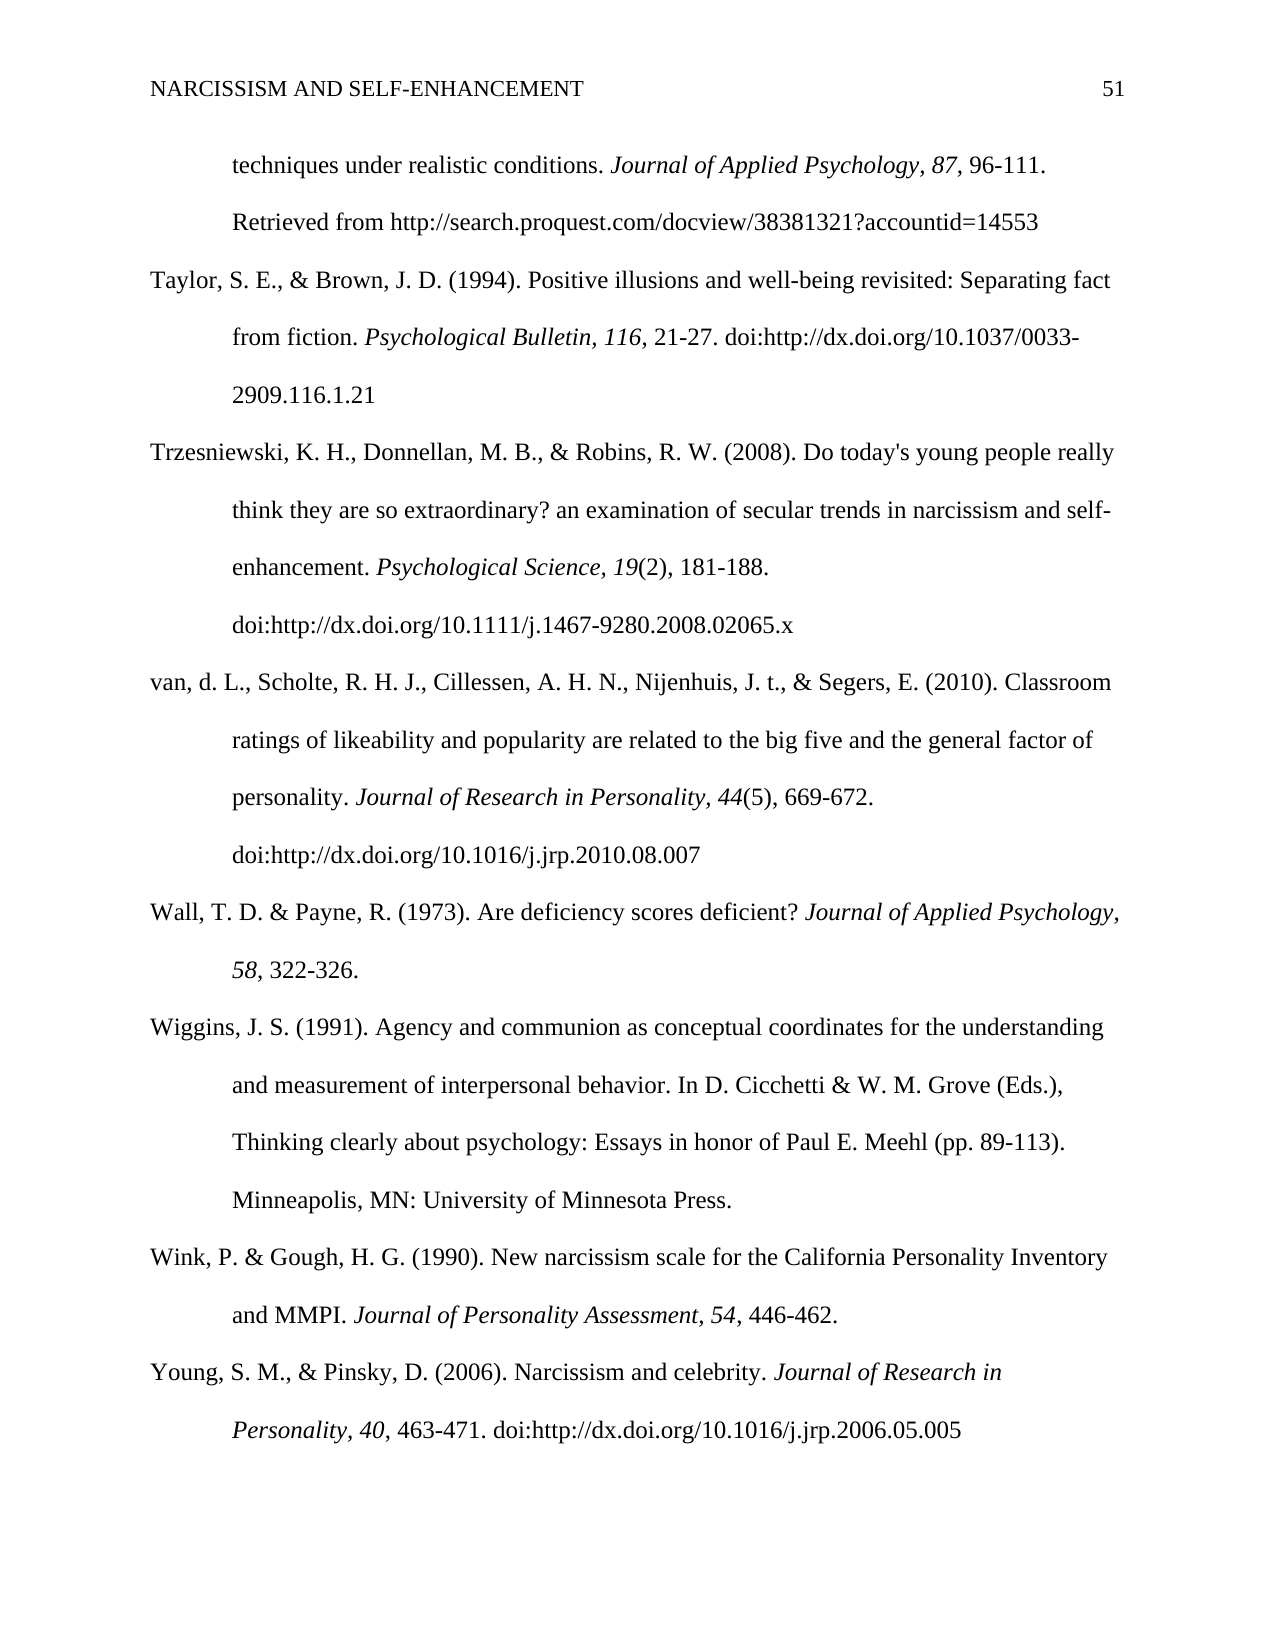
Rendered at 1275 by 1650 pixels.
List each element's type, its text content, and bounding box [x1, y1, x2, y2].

text Wiggins, J. S. (1991). Agency and communion as conceptual coordinates for the understanding and measurement of interpersonal behavior. In D. Cicchetti & W. M. Grove (Eds.), Thinking clearly about psychology: Essays in honor of Paul E. Meehl (pp. 89-113). Minneapolis, MN: University of Minnesota Press. [150, 1012, 1125, 1214]
text van, d. L., Scholte, R. H. J., Cillessen, A. H. N., Nijenhuis, J. t., & Segers, E. (2010). Classroom ratings of likeability and popularity are related to the big five and the general factor of personality. Journal of Research in Personality, 44(5), 669-672. doi:http://dx.doi.org/10.1016/j.jrp.2010.08.007 [150, 667, 1125, 869]
text Taylor, S. E., & Brown, J. D. (1994). Positive illusions and well-being revisited: Separating fact from fiction. Psychological Bulletin, 116, 21-27. doi:http://dx.doi.org/10.1037/0033-2909.116.1.21 [150, 265, 1125, 409]
text Trzesniewski, K. H., Donnellan, M. B., & Robins, R. W. (2008). Do today's young people really think they are so extraordinary? an examination of secular trends in narcissism and self-enhancement. Psychological Science, 19(2), 181-188. doi:http://dx.doi.org/10.1111/j.1467-9280.2008.02065.x [150, 437, 1125, 639]
text Wall, T. D. & Payne, R. (1973). Are deficiency scores deficient? Journal of Applied Psychology, 58, 322-326. [150, 897, 1125, 984]
text Young, S. M., & Pinsky, D. (2006). Narcissism and celebrity. Journal of Research in Personality, 40, 463-471. doi:http://dx.doi.org/10.1016/j.jrp.2006.05.005 [150, 1357, 1125, 1444]
text Wink, P. & Gough, H. G. (1990). New narcissism scale for the California Personality Inventory and MMPI. Journal of Personality Assessment, 54, 446-462. [150, 1242, 1125, 1329]
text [150, 150, 1125, 236]
